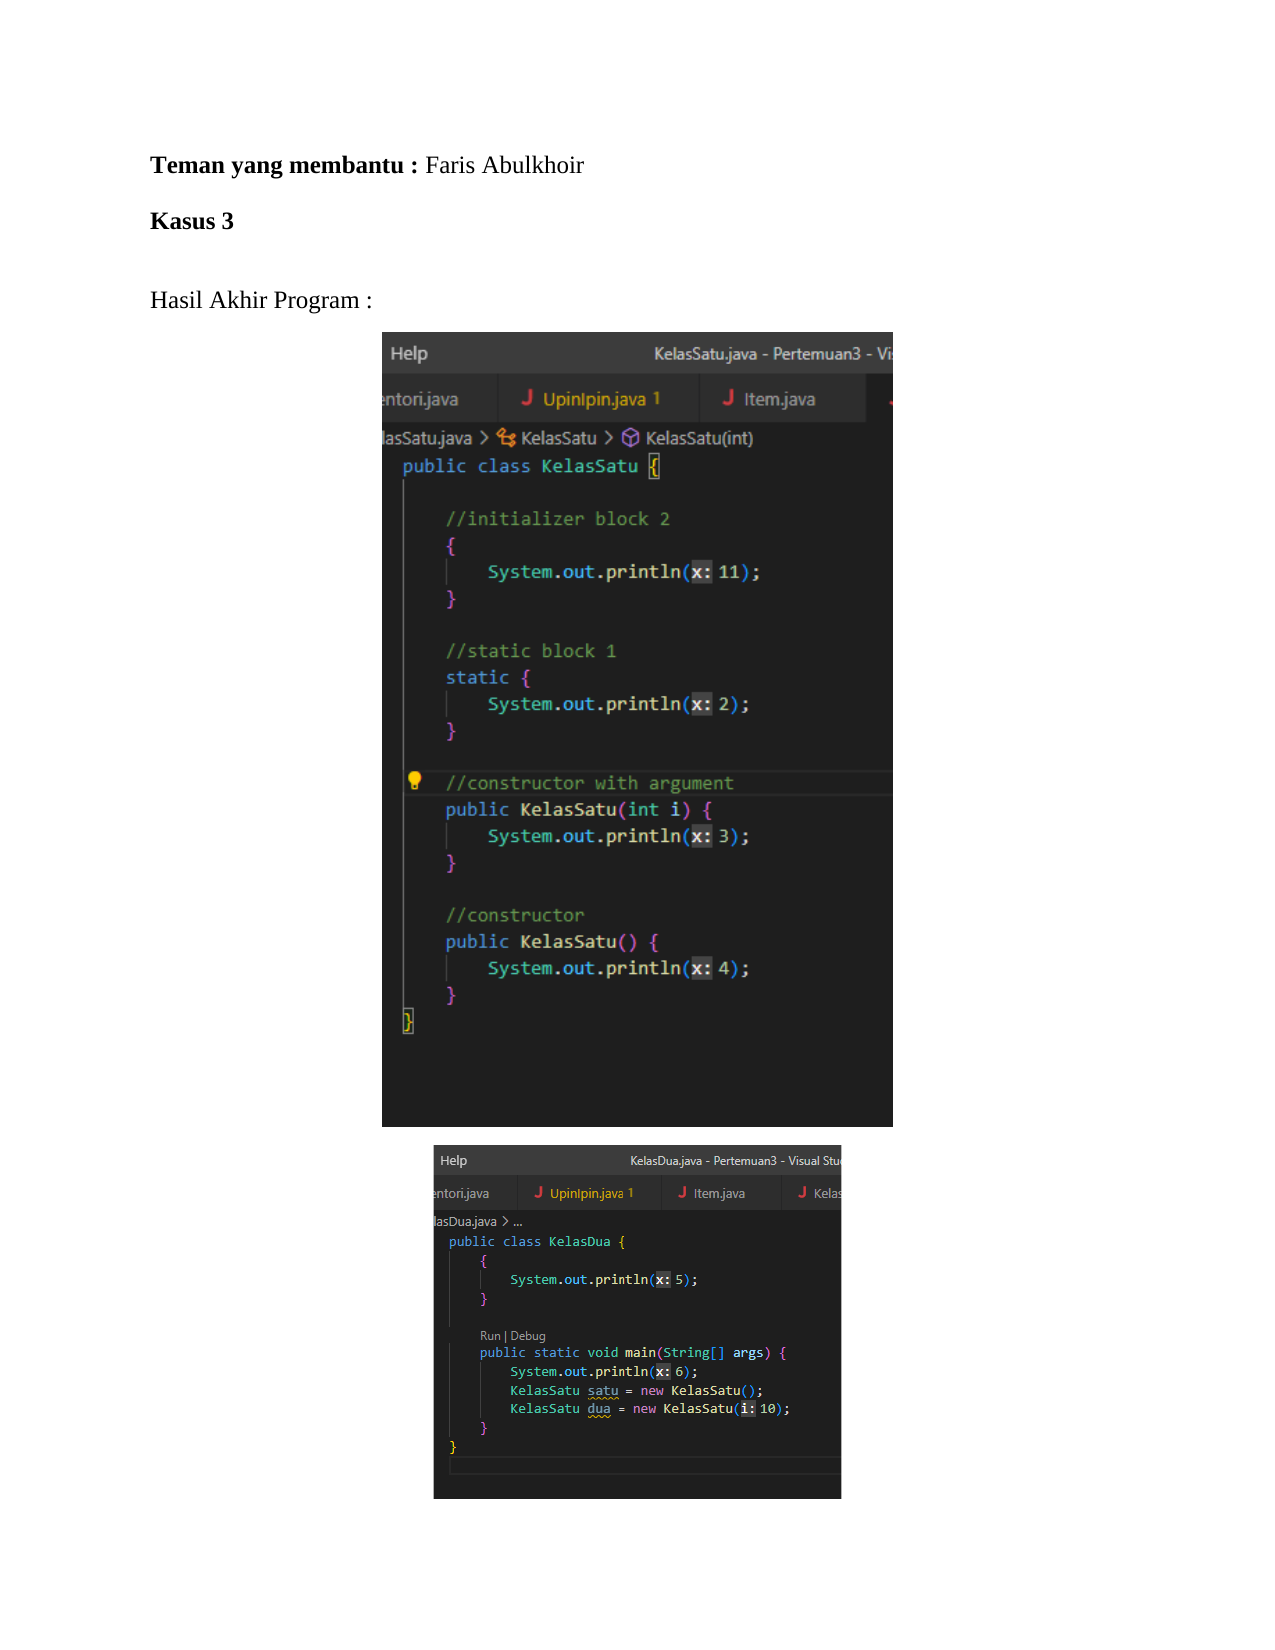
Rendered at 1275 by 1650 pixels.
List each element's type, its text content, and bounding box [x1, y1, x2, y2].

picture [382, 332, 893, 1127]
subtitle Kasus 3 [150, 206, 1125, 235]
picture [433, 1145, 842, 1499]
text Teman yang membantu : Faris Abulkhoir [150, 150, 1125, 179]
text Hasil Akhir Program : [150, 285, 1125, 313]
